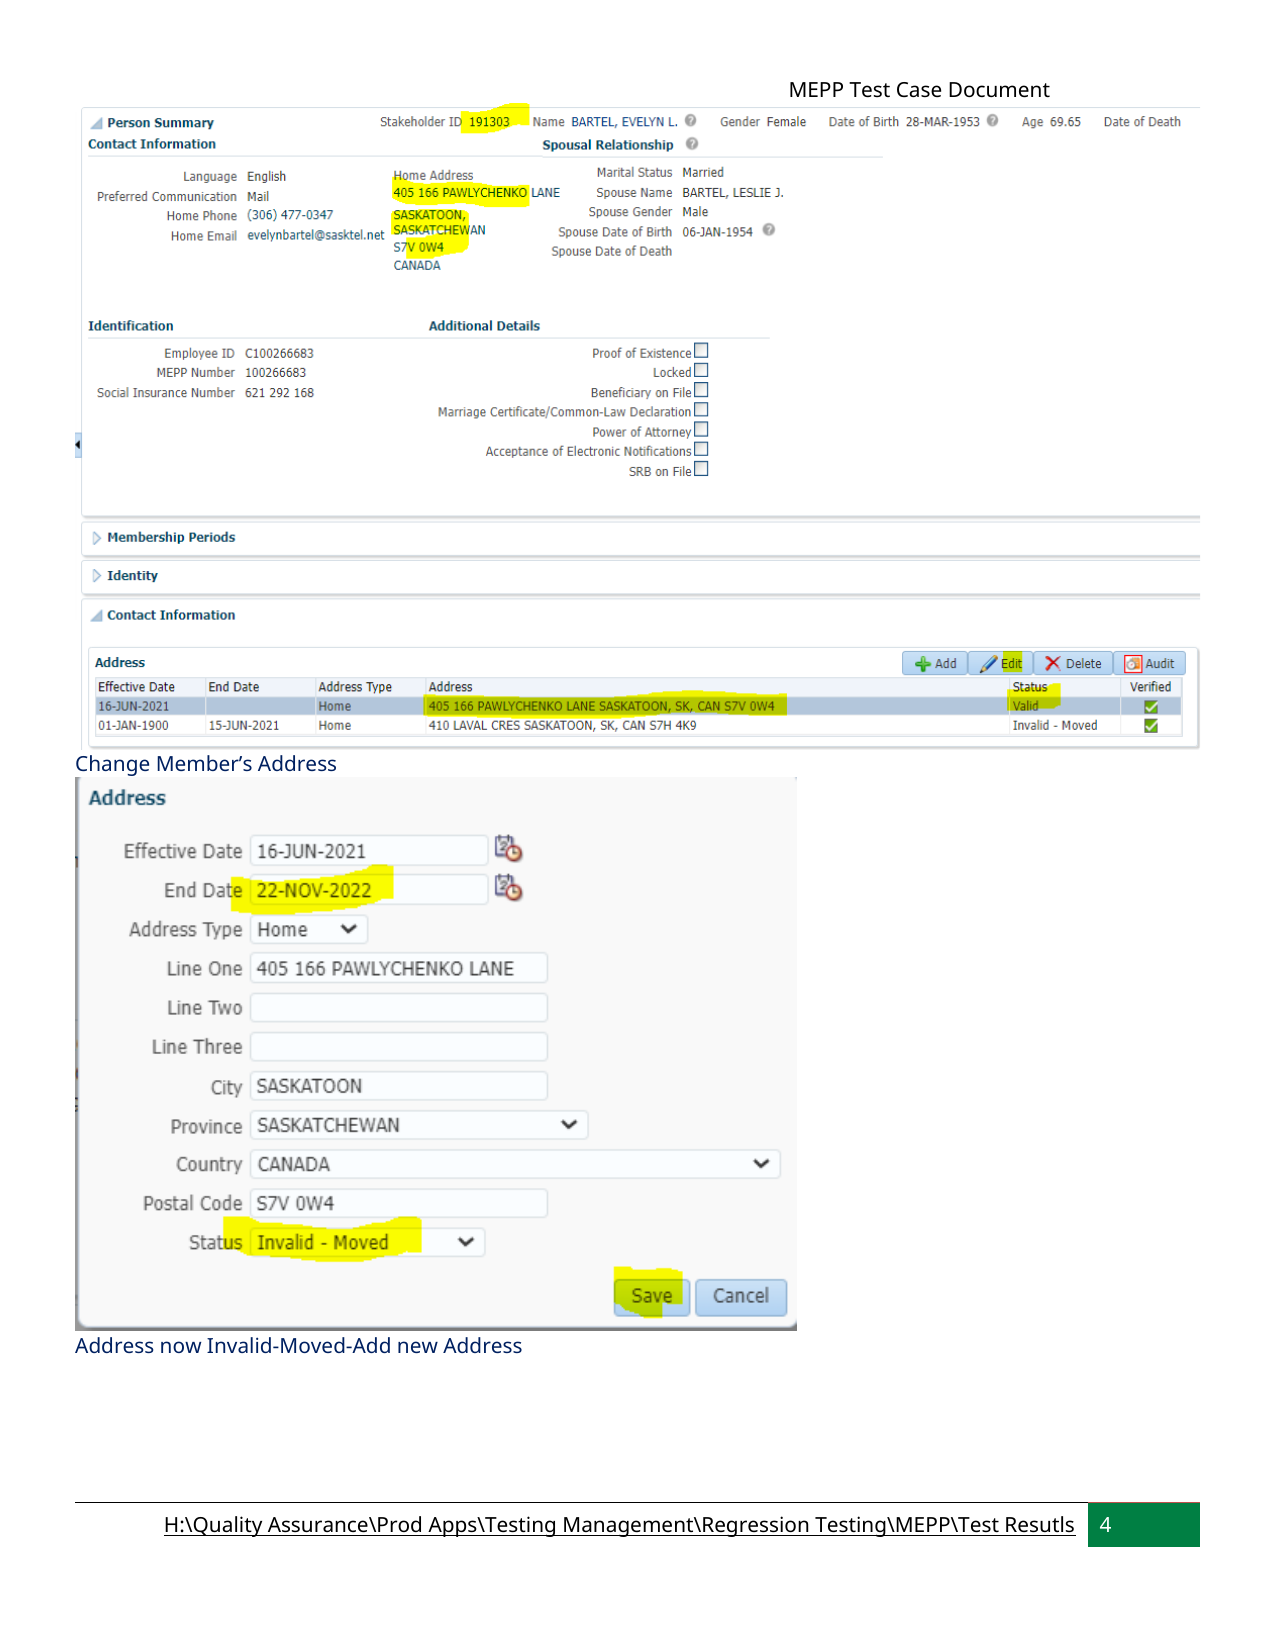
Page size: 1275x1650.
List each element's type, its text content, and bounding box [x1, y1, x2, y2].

picture [75, 777, 797, 1331]
text Address now Invalid-Moved-Add new Address [75, 1331, 1200, 1359]
text Change Member’s Address [75, 750, 1200, 778]
picture [75, 103, 1200, 750]
